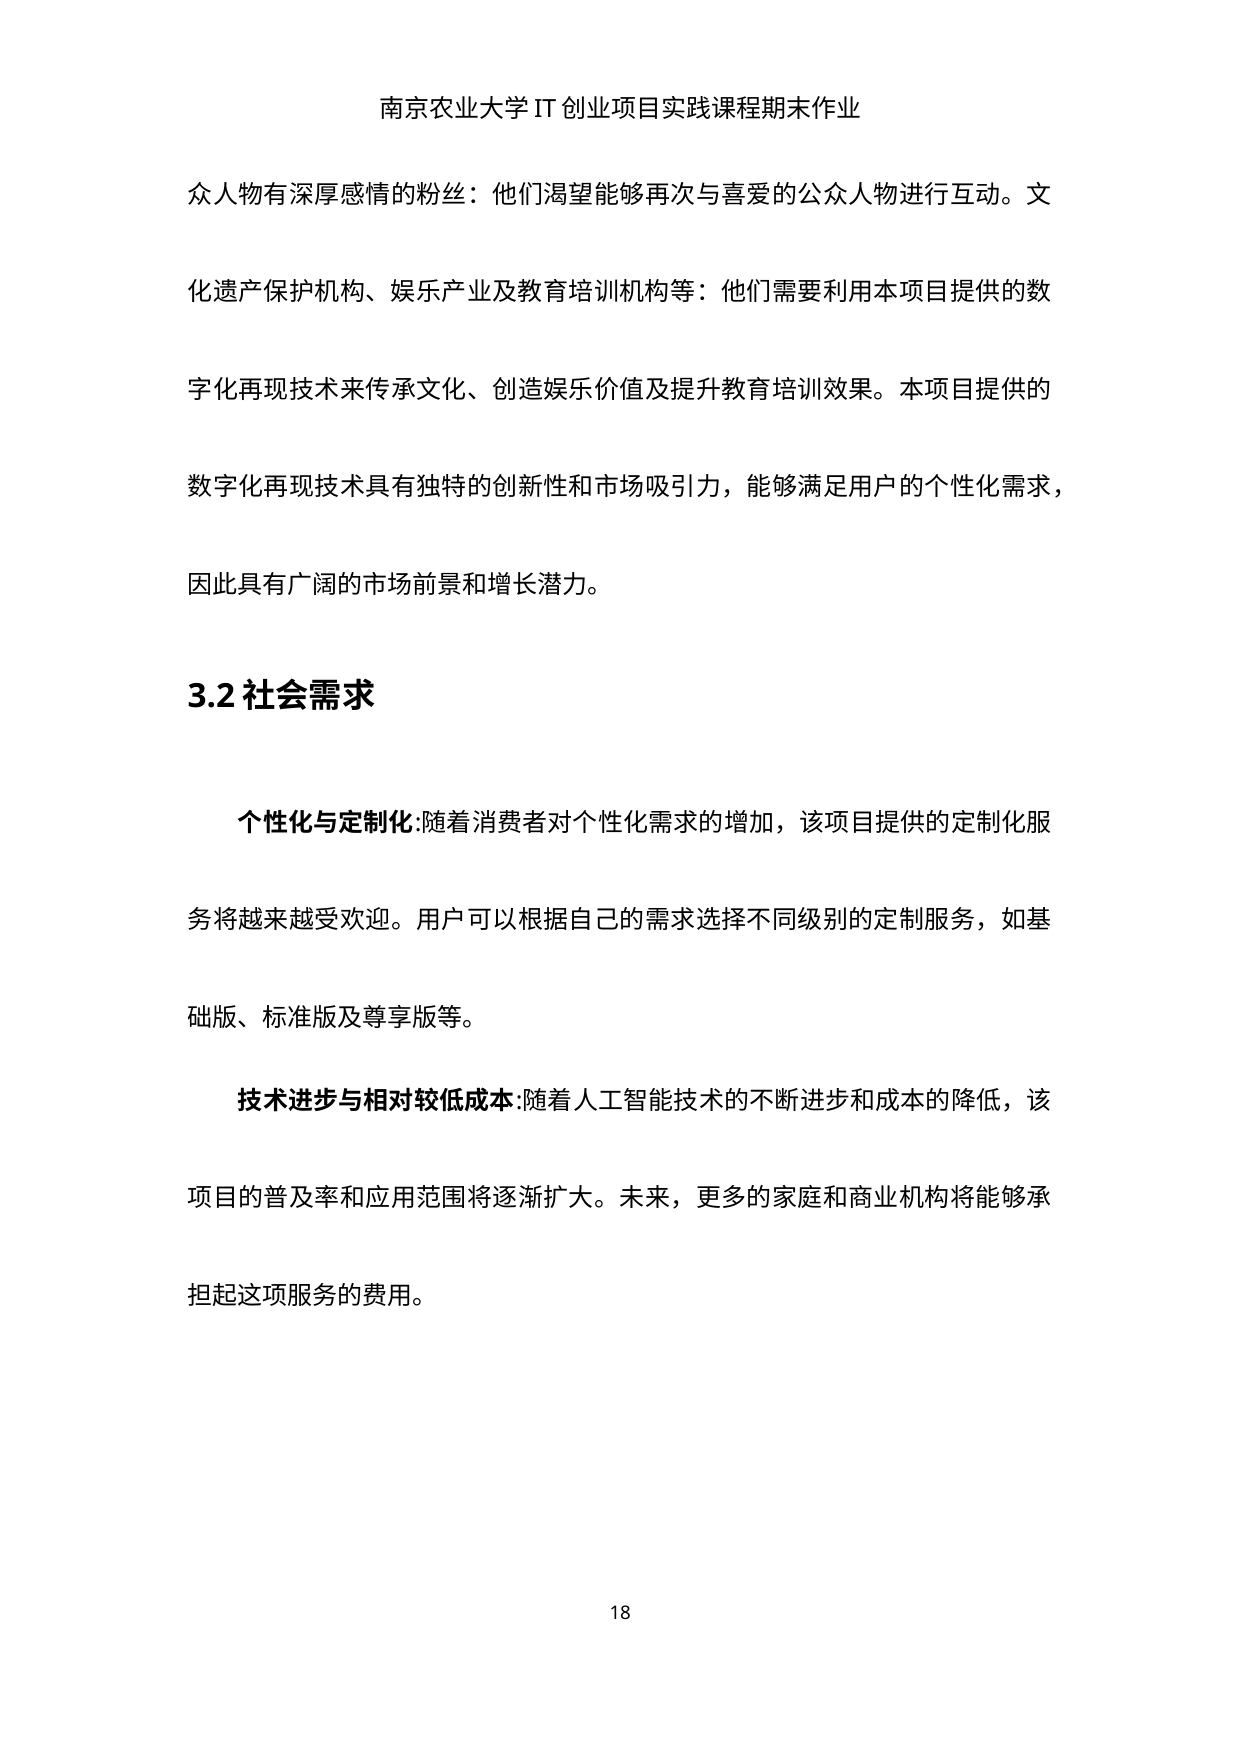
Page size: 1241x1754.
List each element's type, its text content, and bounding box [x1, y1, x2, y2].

text 技术进步与相对较低成本:随着人工智能技术的不断进步和成本的降低，该项目的普及率和应用范围将逐渐扩大。未来，更多的家庭和商业机构将能够承担起这项服务的费用。 [187, 1066, 1053, 1326]
subtitle 3.2社会需求 [187, 660, 1053, 725]
text 个性化与定制化:随着消费者对个性化需求的增加，该项目提供的定制化服务将越来越受欢迎。用户可以根据自己的需求选择不同级别的定制服务，如基础版、标准版及尊享版等。 [187, 788, 1053, 1048]
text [187, 160, 1053, 615]
